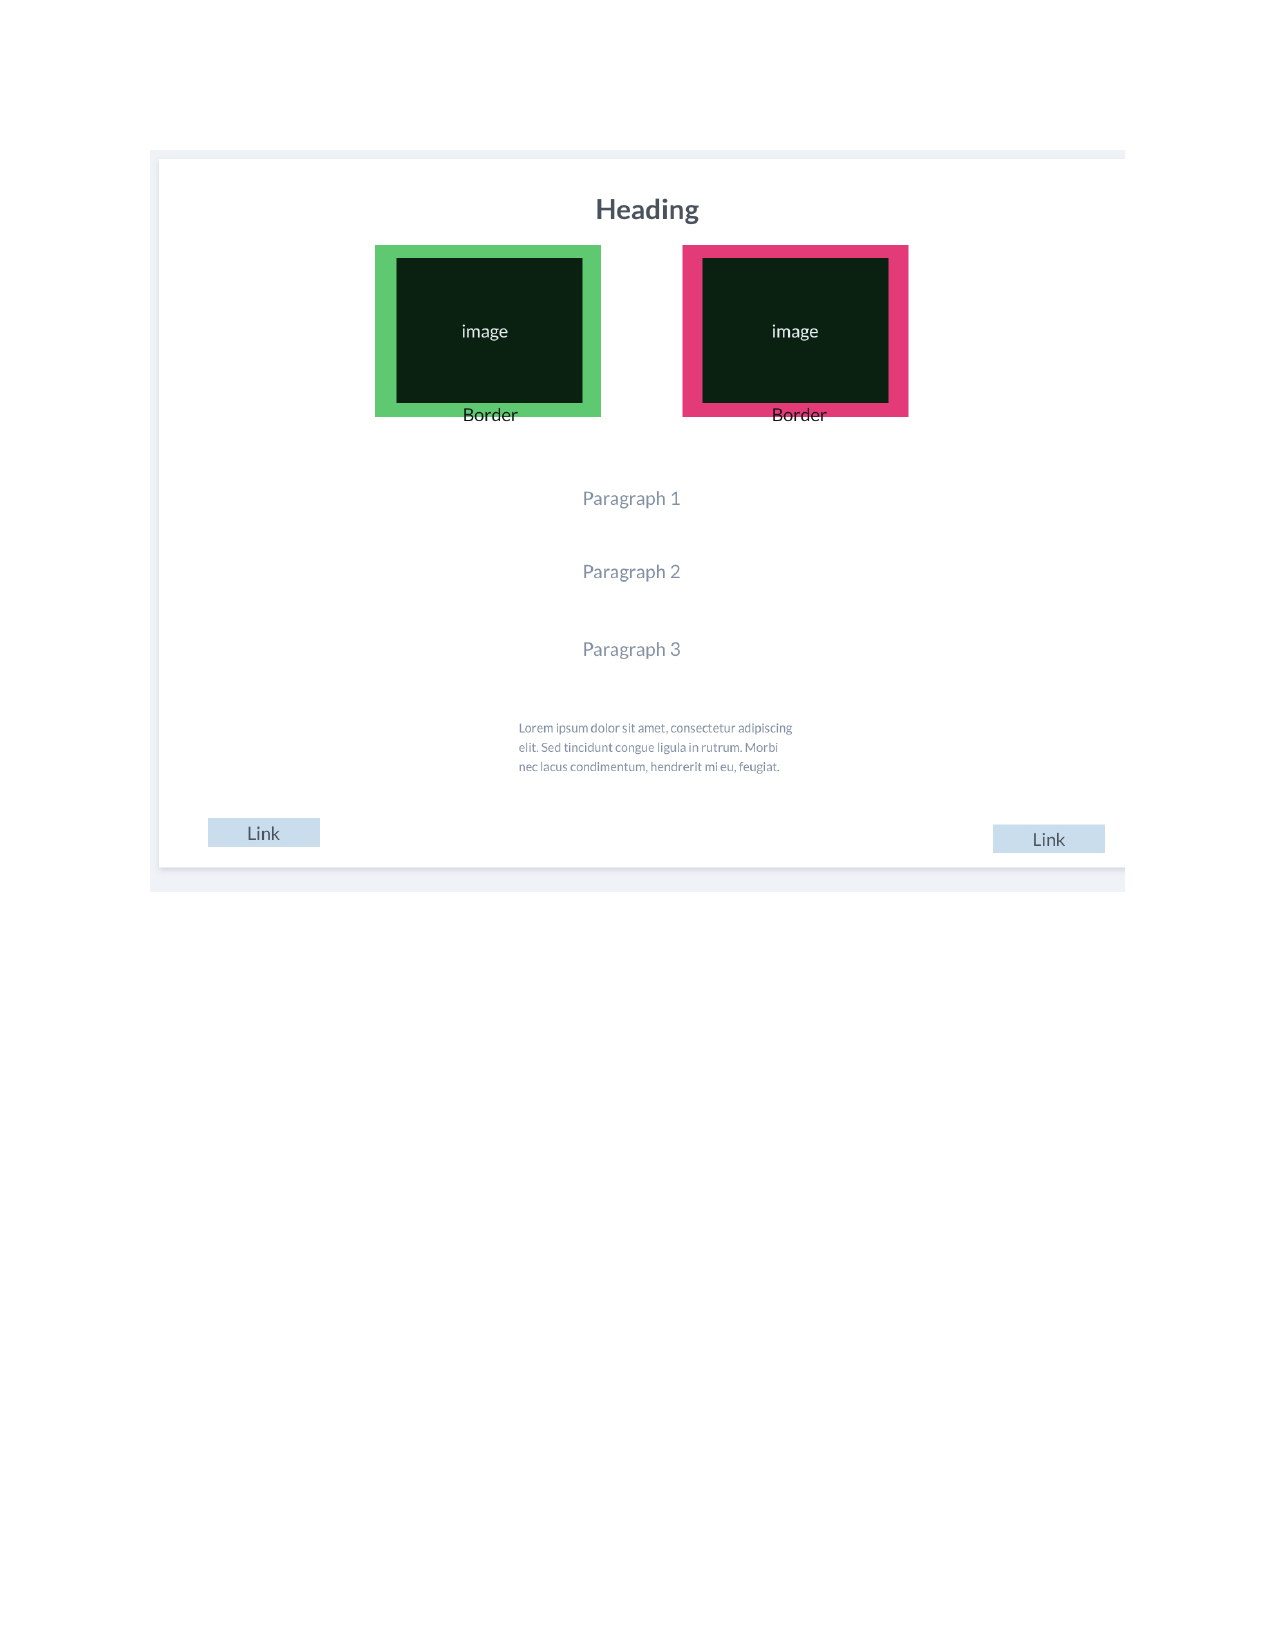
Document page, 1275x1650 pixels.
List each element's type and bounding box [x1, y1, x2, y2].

picture [150, 150, 1125, 892]
